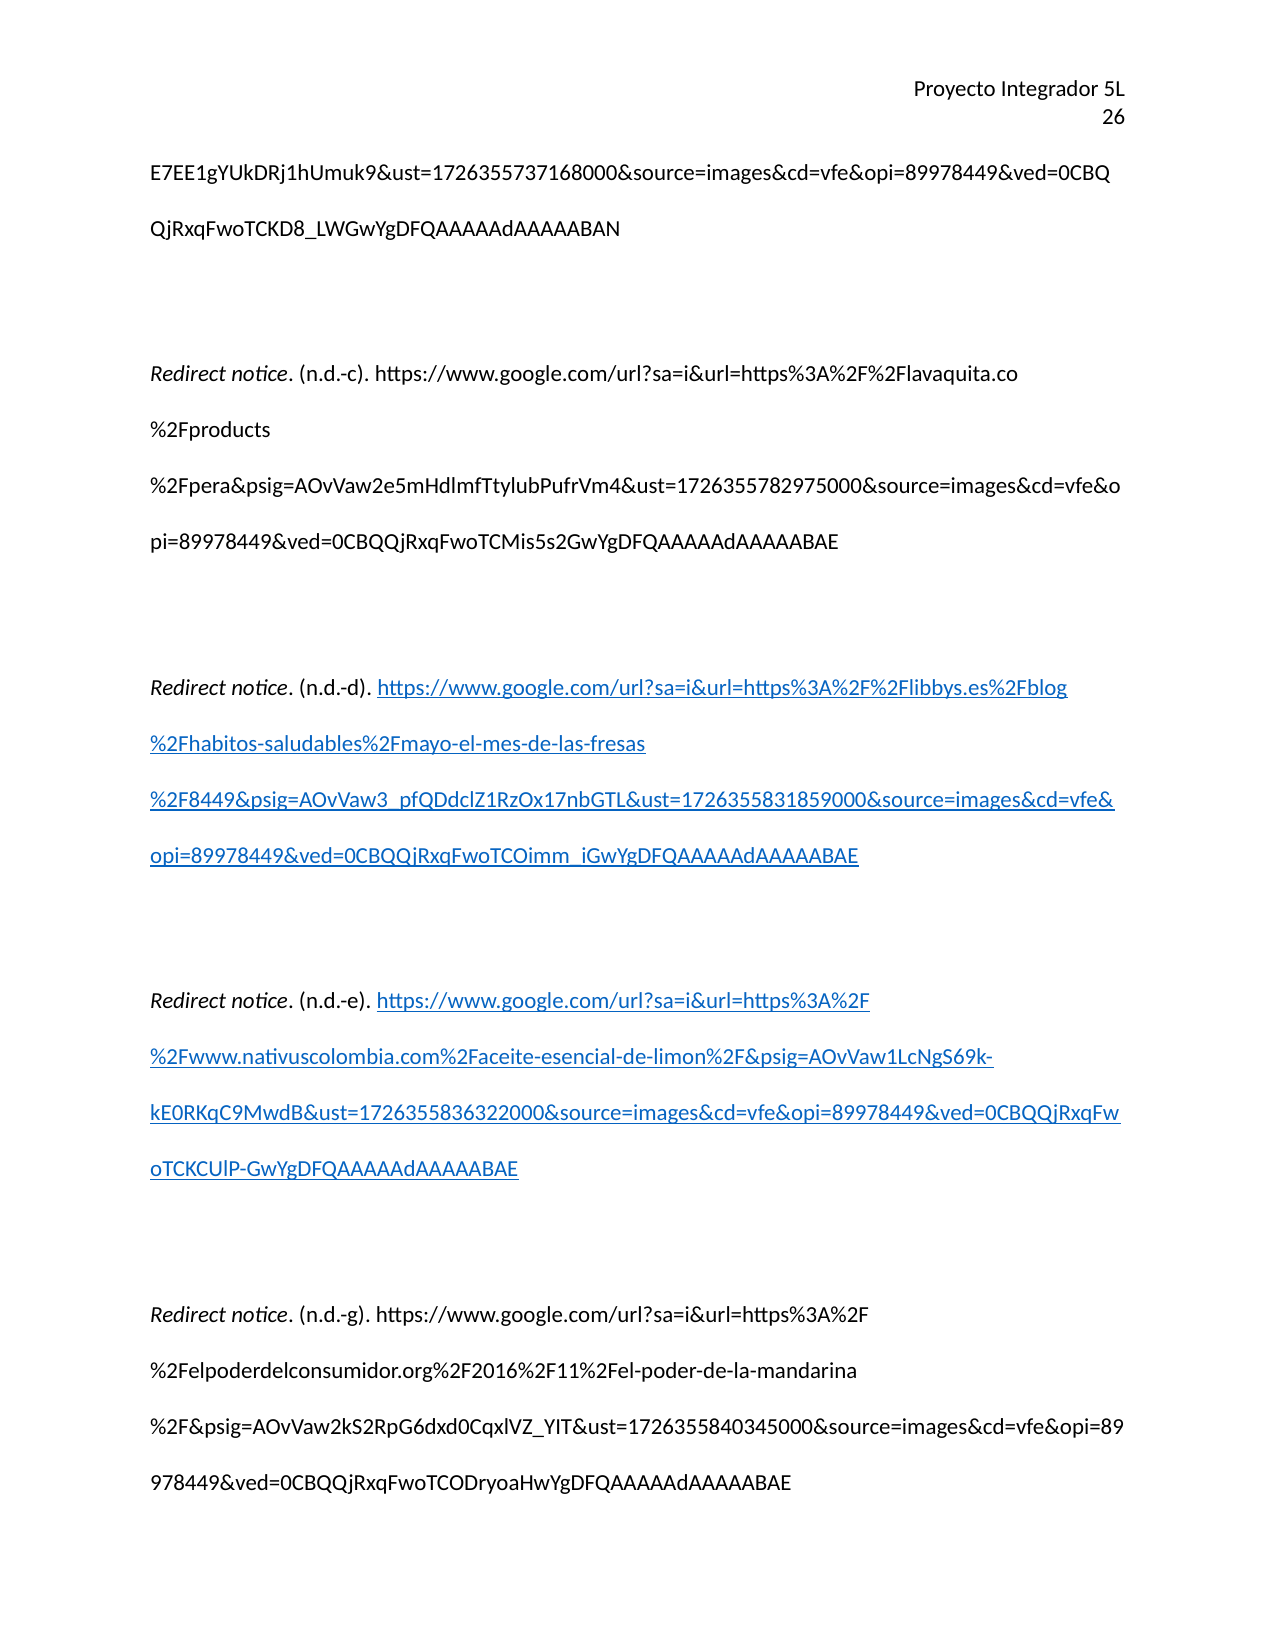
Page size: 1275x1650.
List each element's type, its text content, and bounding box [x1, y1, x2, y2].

text Redirect notice. (n.d.-c). https://www.google.com/url?sa=i&url=https%3A%2F%2Flavaquita.co%2Fproducts%2Fpera&psig=AOvVaw2e5mHdlmfTtylubPufrVm4&ust=1726355782975000&source=images&cd=vfe&opi=89978449&ved=0CBQQjRxqFwoTCMis5s2GwYgDFQAAAAAdAAAAABAE [150, 359, 1125, 556]
text E7EE1gYUkDRj1hUmuk9&ust=1726355737168000&source=images&cd=vfe&opi=89978449&ved=0CBQQjRxqFwoTCKD8_LWGwYgDFQAAAAAdAAAAABAN [150, 158, 1125, 242]
text Redirect notice. (n.d.-d). https://www.google.com/url?sa=i&url=https%3A%2F%2Flibbys.es%2Fblog%2Fhabitos-saludables%2Fmayo-el-mes-de-las-fresas%2F8449&psig=AOvVaw3_pfQDdclZ1RzOx17nbGTL&ust=1726355831859000&source=images&cd=vfe&opi=89978449&ved=0CBQQjRxqFwoTCOimm_iGwYgDFQAAAAAdAAAAABAE [150, 673, 1125, 869]
text Redirect notice. (n.d.-e). https://www.google.com/url?sa=i&url=https%3A%2F%2Fwww.nativuscolombia.com%2Faceite-esencial-de-limon%2F&psig=AOvVaw1LcNgS69k-kE0RKqC9MwdB&ust=1726355836322000&source=images&cd=vfe&opi=89978449&ved=0CBQQjRxqFwoTCKCUlP-GwYgDFQAAAAAdAAAAABAE [150, 986, 1125, 1183]
text Redirect notice. (n.d.-g). https://www.google.com/url?sa=i&url=https%3A%2F%2Felpoderdelconsumidor.org%2F2016%2F11%2Fel-poder-de-la-mandarina%2F&psig=AOvVaw2kS2RpG6dxd0CqxlVZ_YIT&ust=1726355840345000&source=images&cd=vfe&opi=89978449&ved=0CBQQjRxqFwoTCODryoaHwYgDFQAAAAAdAAAAABAE [150, 1300, 1125, 1496]
